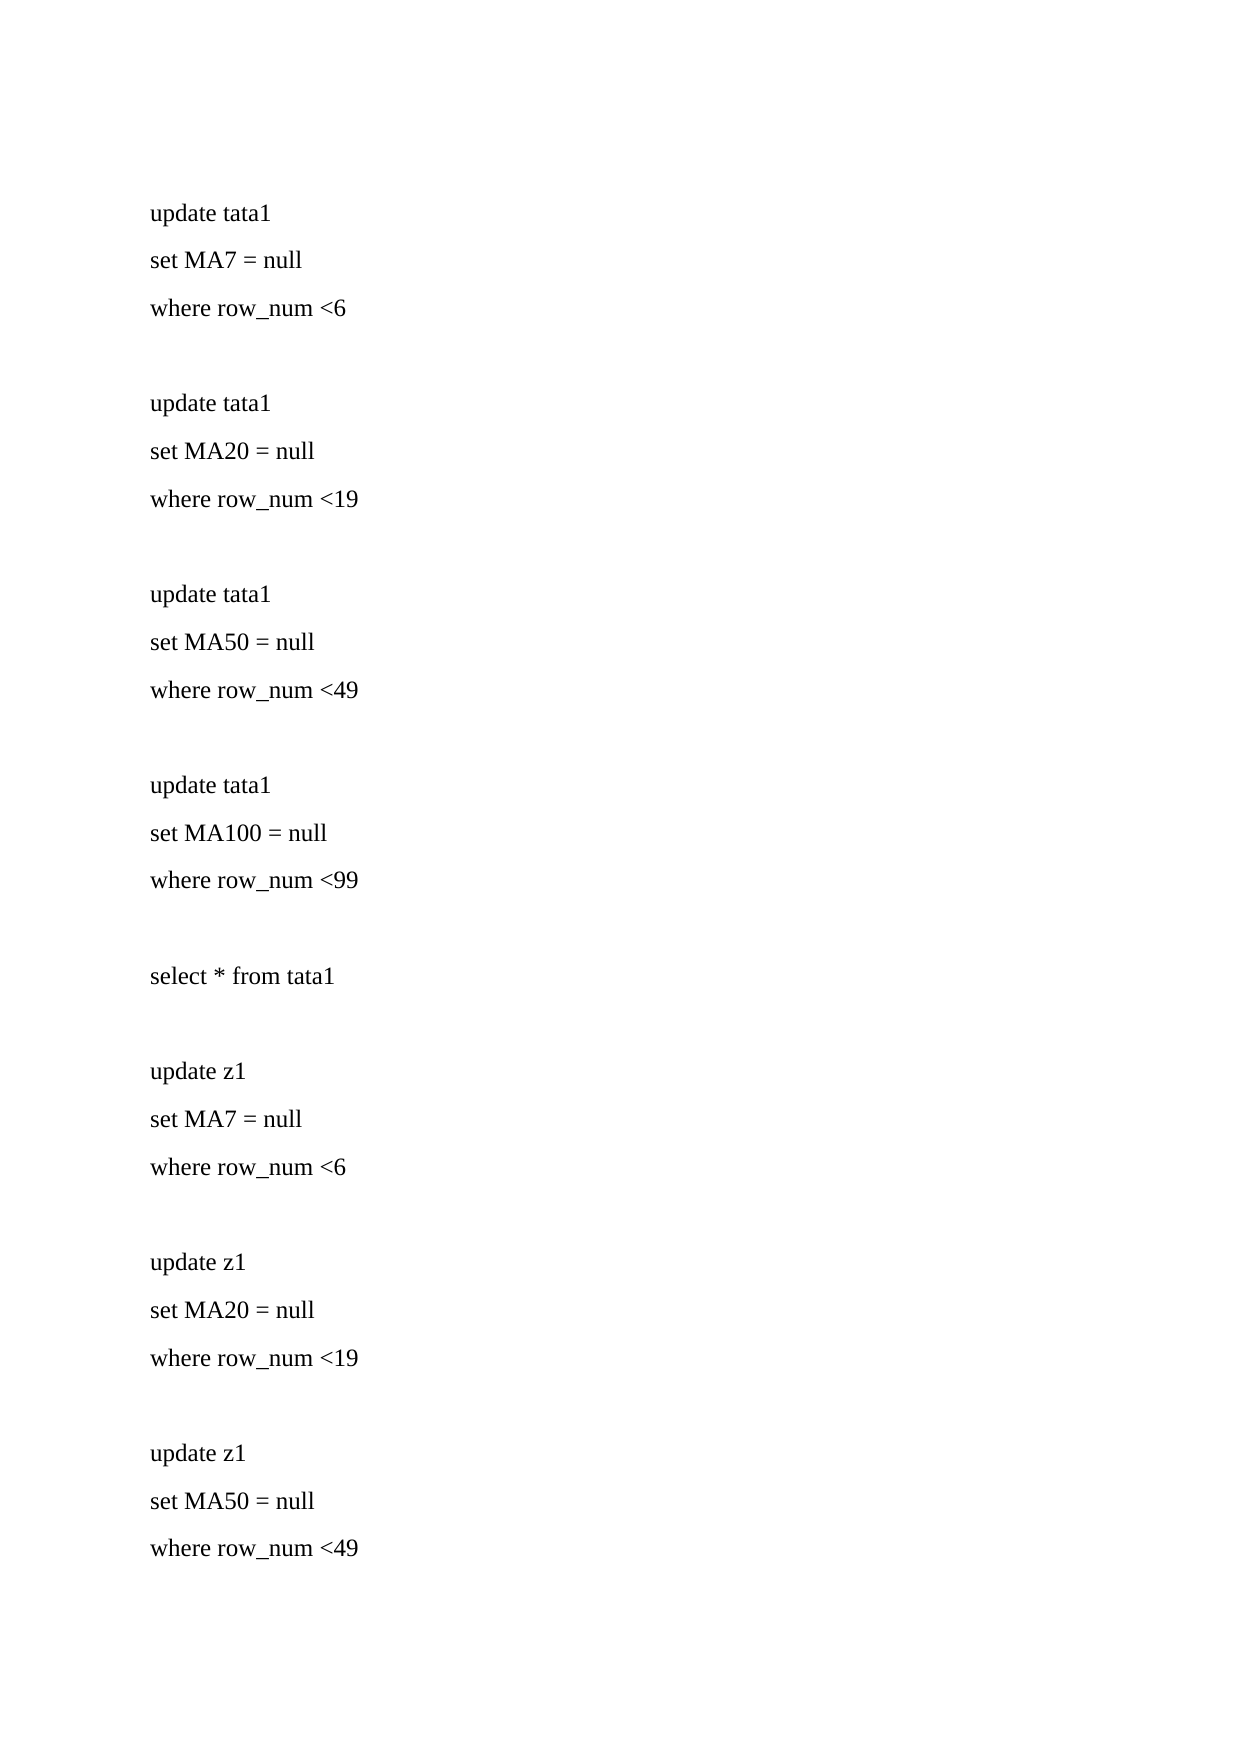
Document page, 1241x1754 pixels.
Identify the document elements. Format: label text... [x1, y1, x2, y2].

text update tata1 [150, 579, 1090, 608]
text where row_num <49 [150, 1533, 1090, 1562]
text where row_num <19 [150, 1343, 1090, 1371]
text update tata1 [150, 198, 1090, 226]
text update tata1 [150, 770, 1090, 799]
text select * from tata1 [150, 961, 1090, 990]
text where row_num <6 [150, 1152, 1090, 1181]
text update tata1 [150, 388, 1090, 417]
text set MA50 = null [150, 627, 1090, 656]
text update z1 [150, 1056, 1090, 1085]
text set MA7 = null [150, 1104, 1090, 1133]
text where row_num <6 [150, 293, 1090, 322]
text set MA20 = null [150, 436, 1090, 465]
text where row_num <49 [150, 675, 1090, 703]
text where row_num <99 [150, 866, 1090, 894]
text set MA20 = null [150, 1295, 1090, 1324]
text update z1 [150, 1438, 1090, 1467]
text where row_num <19 [150, 484, 1090, 513]
text set MA7 = null [150, 245, 1090, 274]
text set MA100 = null [150, 818, 1090, 847]
text update z1 [150, 1247, 1090, 1276]
text set MA50 = null [150, 1486, 1090, 1514]
